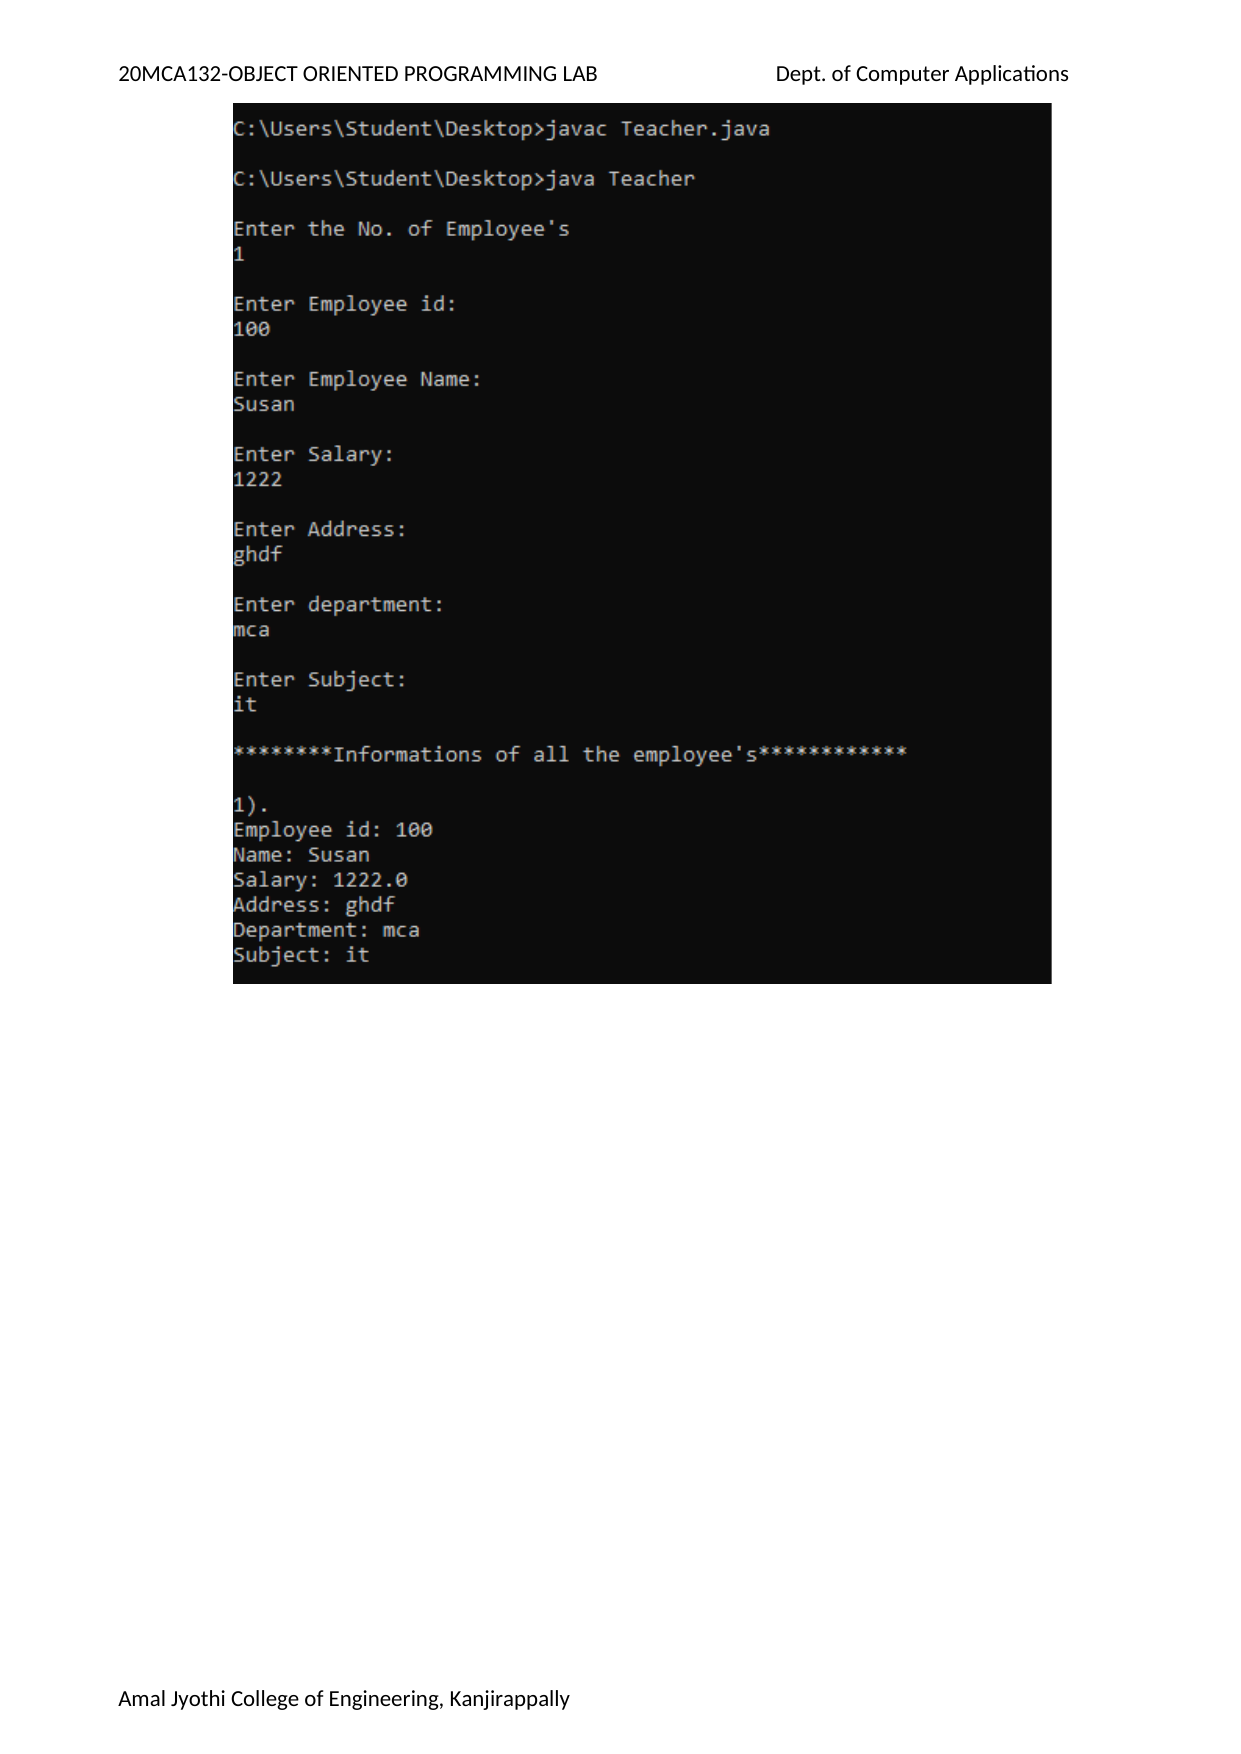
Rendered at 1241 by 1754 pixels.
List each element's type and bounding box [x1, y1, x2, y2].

picture [233, 103, 1052, 984]
